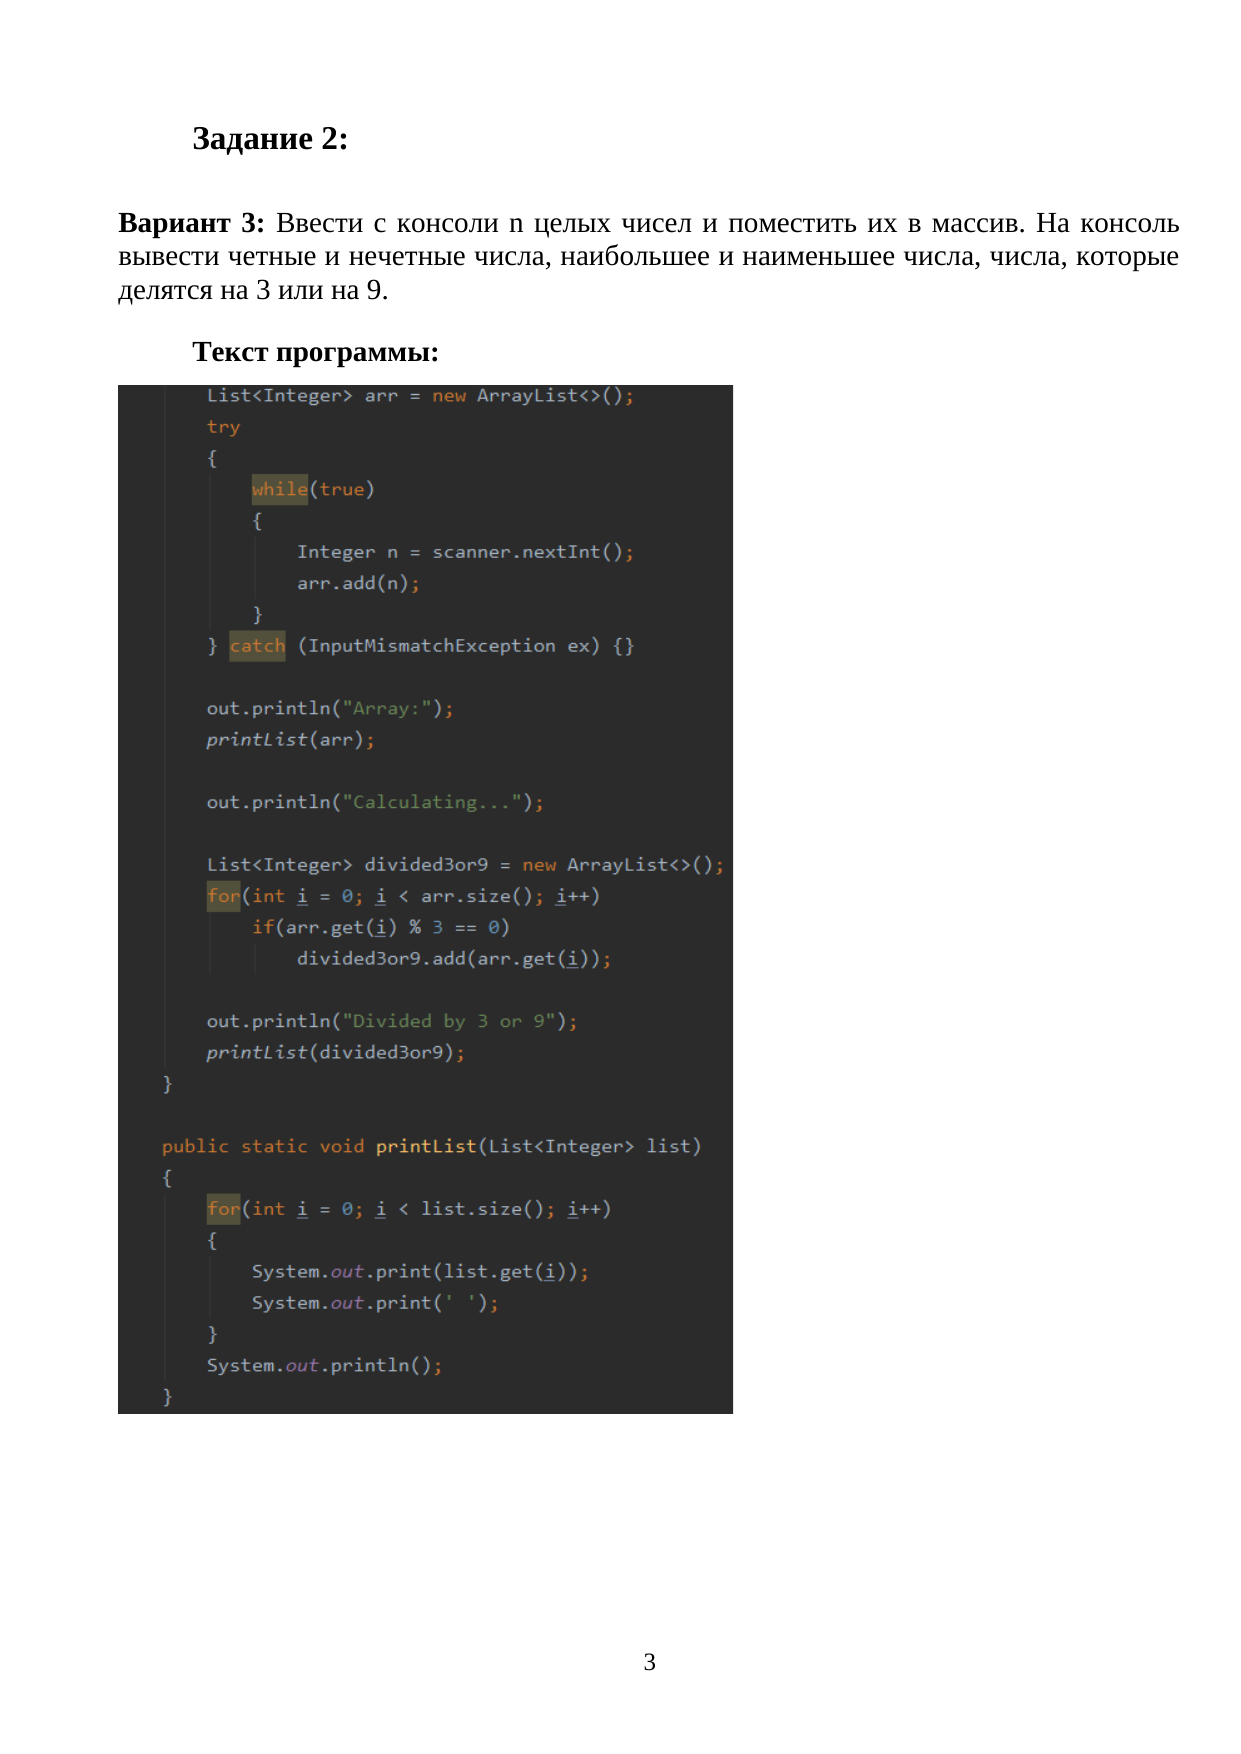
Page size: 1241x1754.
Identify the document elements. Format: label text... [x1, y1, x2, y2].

text Текст программы: [118, 334, 1181, 368]
picture [118, 385, 734, 1414]
text Вариант 3: Ввести с консоли n целых чисел и поместить их в массив. На консоль вывести четные и нечетные числа, наибольшее и наименьшее числа, числа, которые делятся на 3 или на 9. [118, 205, 1181, 305]
text Задание 2: [118, 118, 1181, 156]
